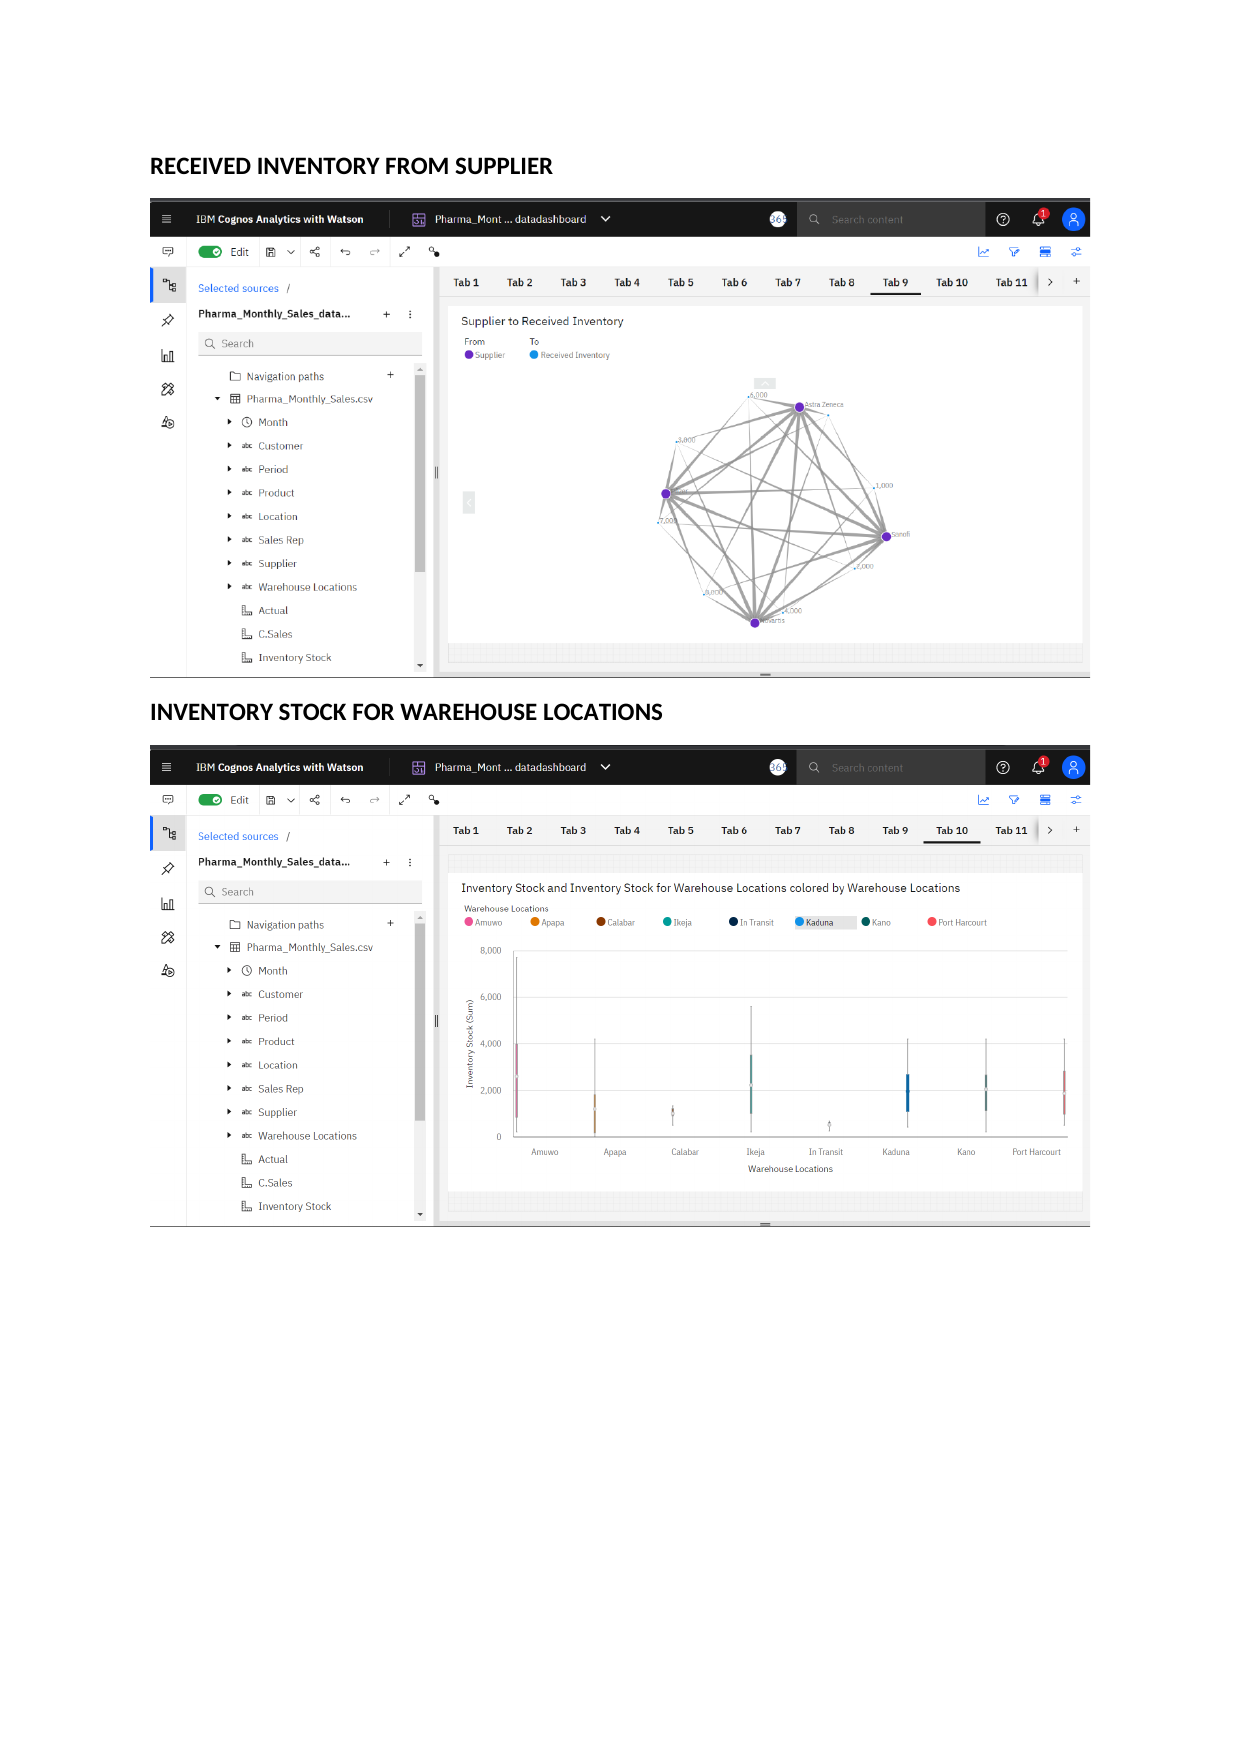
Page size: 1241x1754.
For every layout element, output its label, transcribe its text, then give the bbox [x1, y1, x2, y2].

picture [150, 745, 1091, 1227]
picture [150, 198, 1091, 678]
text RECEIVED INVENTORY FROM SUPPLIER [150, 150, 1090, 181]
text INVENTORY STOCK FOR WAREHOUSE LOCATIONS [150, 696, 1090, 727]
